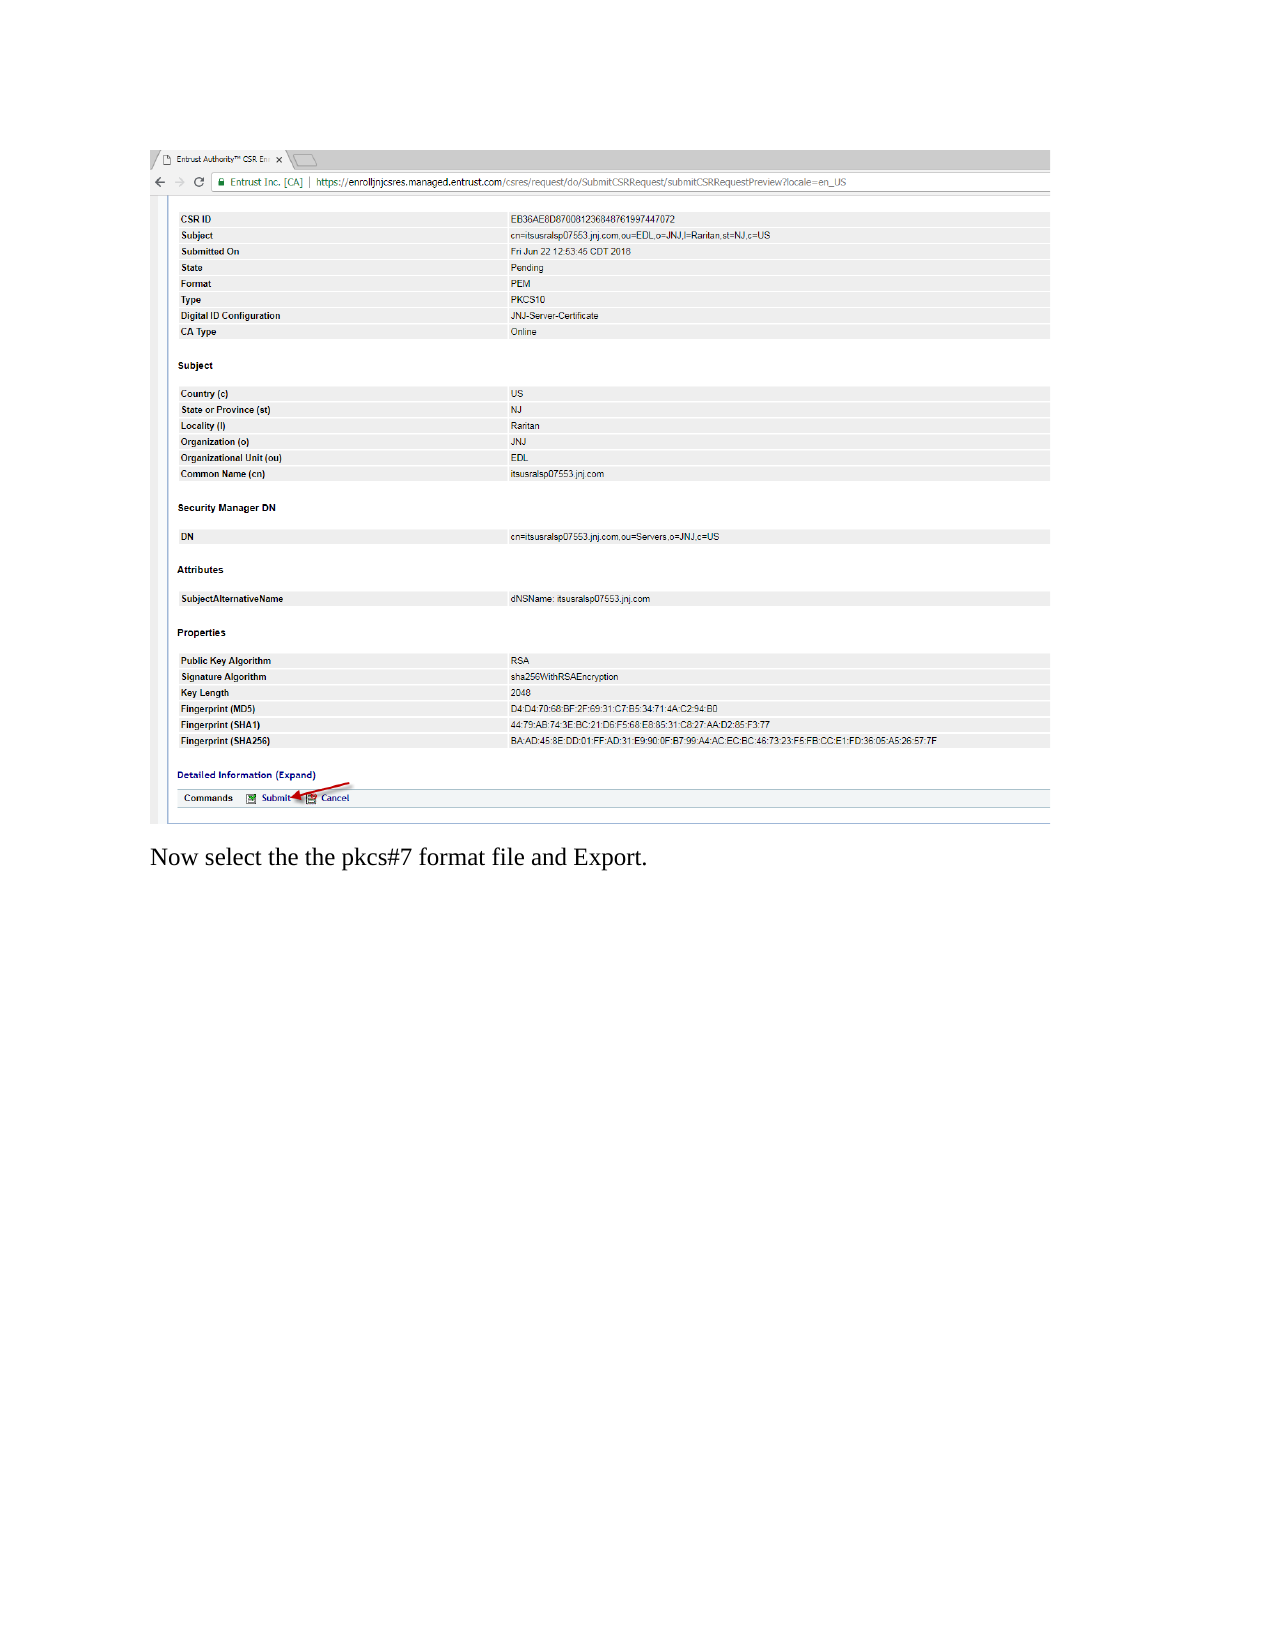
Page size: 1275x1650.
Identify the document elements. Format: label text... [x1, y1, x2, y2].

picture [150, 150, 1050, 824]
text Now select the the pkcs#7 format file and Export. [150, 842, 1125, 871]
